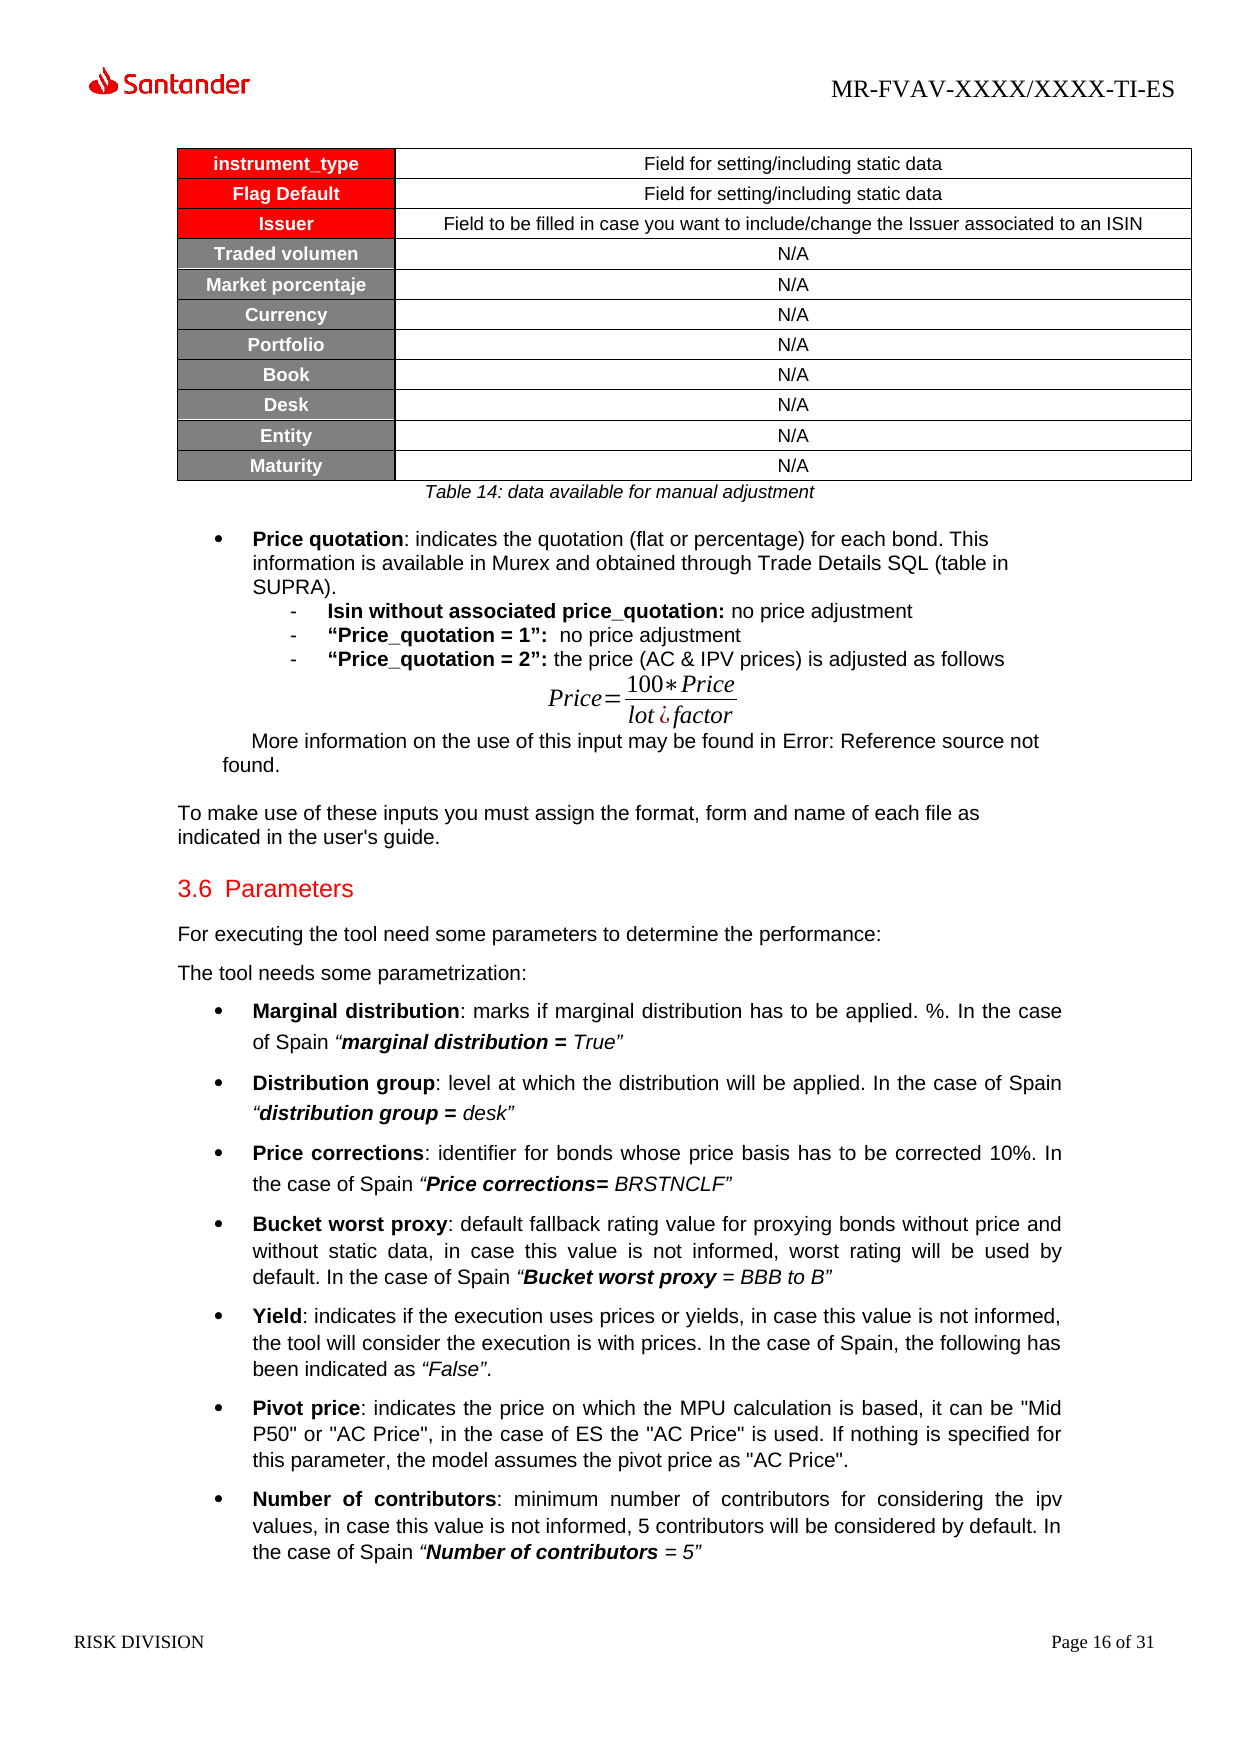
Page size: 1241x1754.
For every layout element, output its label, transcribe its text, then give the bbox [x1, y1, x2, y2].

table_cell Issuer [178, 209, 394, 238]
table_cell Maturity [178, 451, 394, 480]
table_cell N/A [396, 451, 1191, 480]
list “Price_quotation = 2”: the price (AC & IPV prices) is adjusted as follows [290, 646, 1063, 670]
text Table 14: data available for manual adjustment [177, 481, 1063, 503]
list Bucket worst proxy: default fallback rating value for proxying bonds without price and without static data, in case this value is not informed, worst rating will be used by default. In the case of Spain “Bucket worst proxy = BBB to B” [215, 1212, 1063, 1289]
list Distribution group: level at which the distribution will be applied. In the case of Spain “distribution group = desk” [215, 1070, 1063, 1126]
list Yield: indicates if the execution uses prices or yields, in case this value is not informed, the tool will consider the execution is with prices. In the case of Spain, the following has been indicated as “False”. [215, 1304, 1063, 1381]
table_cell instrument_type [178, 149, 394, 178]
table_cell Currency [178, 300, 394, 329]
table_cell Flag Default [178, 179, 394, 208]
table_cell N/A [396, 270, 1191, 299]
list Isin without associated price_quotation: no price adjustment [290, 598, 1063, 622]
table_cell Entity [178, 421, 394, 450]
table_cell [396, 149, 1191, 178]
table_cell N/A [396, 390, 1191, 419]
table_cell N/A [396, 239, 1191, 268]
list “Price_quotation = 1”: no price adjustment [290, 622, 1063, 646]
table_cell N/A [396, 300, 1191, 329]
text The tool needs some parametrization: [177, 961, 1063, 984]
table_cell Book [178, 360, 394, 389]
table_cell Desk [178, 390, 394, 419]
table_cell N/A [396, 421, 1191, 450]
table_cell Traded volumen [178, 239, 394, 268]
list Number of contributors: minimum number of contributors for considering the ipv values, in case this value is not informed, 5 contributors will be considered by default. In the case of Spain “Number of contributors = 5” [215, 1487, 1063, 1564]
table_cell Portfolio [178, 330, 394, 359]
list Pivot price: indicates the price on which the MPU calculation is based, it can be "Mid P50" or "AC Price", in the case of ES the "AC Price" is used. If nothing is specified for this parameter, the model assumes the pivot price as "AC Price". [215, 1396, 1063, 1472]
picture [59, 44, 279, 123]
table_cell Field to be filled in case you want to include/change the Issuer associated to an ISIN [396, 209, 1191, 238]
text To make use of these inputs you must assign the format, form and name of each file as indicated in the user's guide. [177, 801, 1063, 849]
list Price corrections: identifier for bonds whose price basis has to be corrected 10%. In the case of Spain “Price corrections= BRSTNCLF” [215, 1141, 1063, 1197]
table_cell N/A [396, 360, 1191, 389]
table_cell Market porcentaje [178, 270, 394, 299]
table_cell N/A [396, 330, 1191, 359]
list Marginal distribution: marks if marginal distribution has to be applied. %. In the case of Spain “marginal distribution = True” [215, 999, 1063, 1055]
table_cell Field for setting/including static data [396, 179, 1191, 208]
text For executing the tool need some parameters to determine the performance: [177, 922, 1063, 946]
list Price quotation: indicates the quotation (flat or percentage) for each bond. This information is available in Murex and obtained through Trade Details SQL (table in SUPRA). [215, 527, 1063, 598]
subtitle Parameters [177, 874, 1063, 903]
